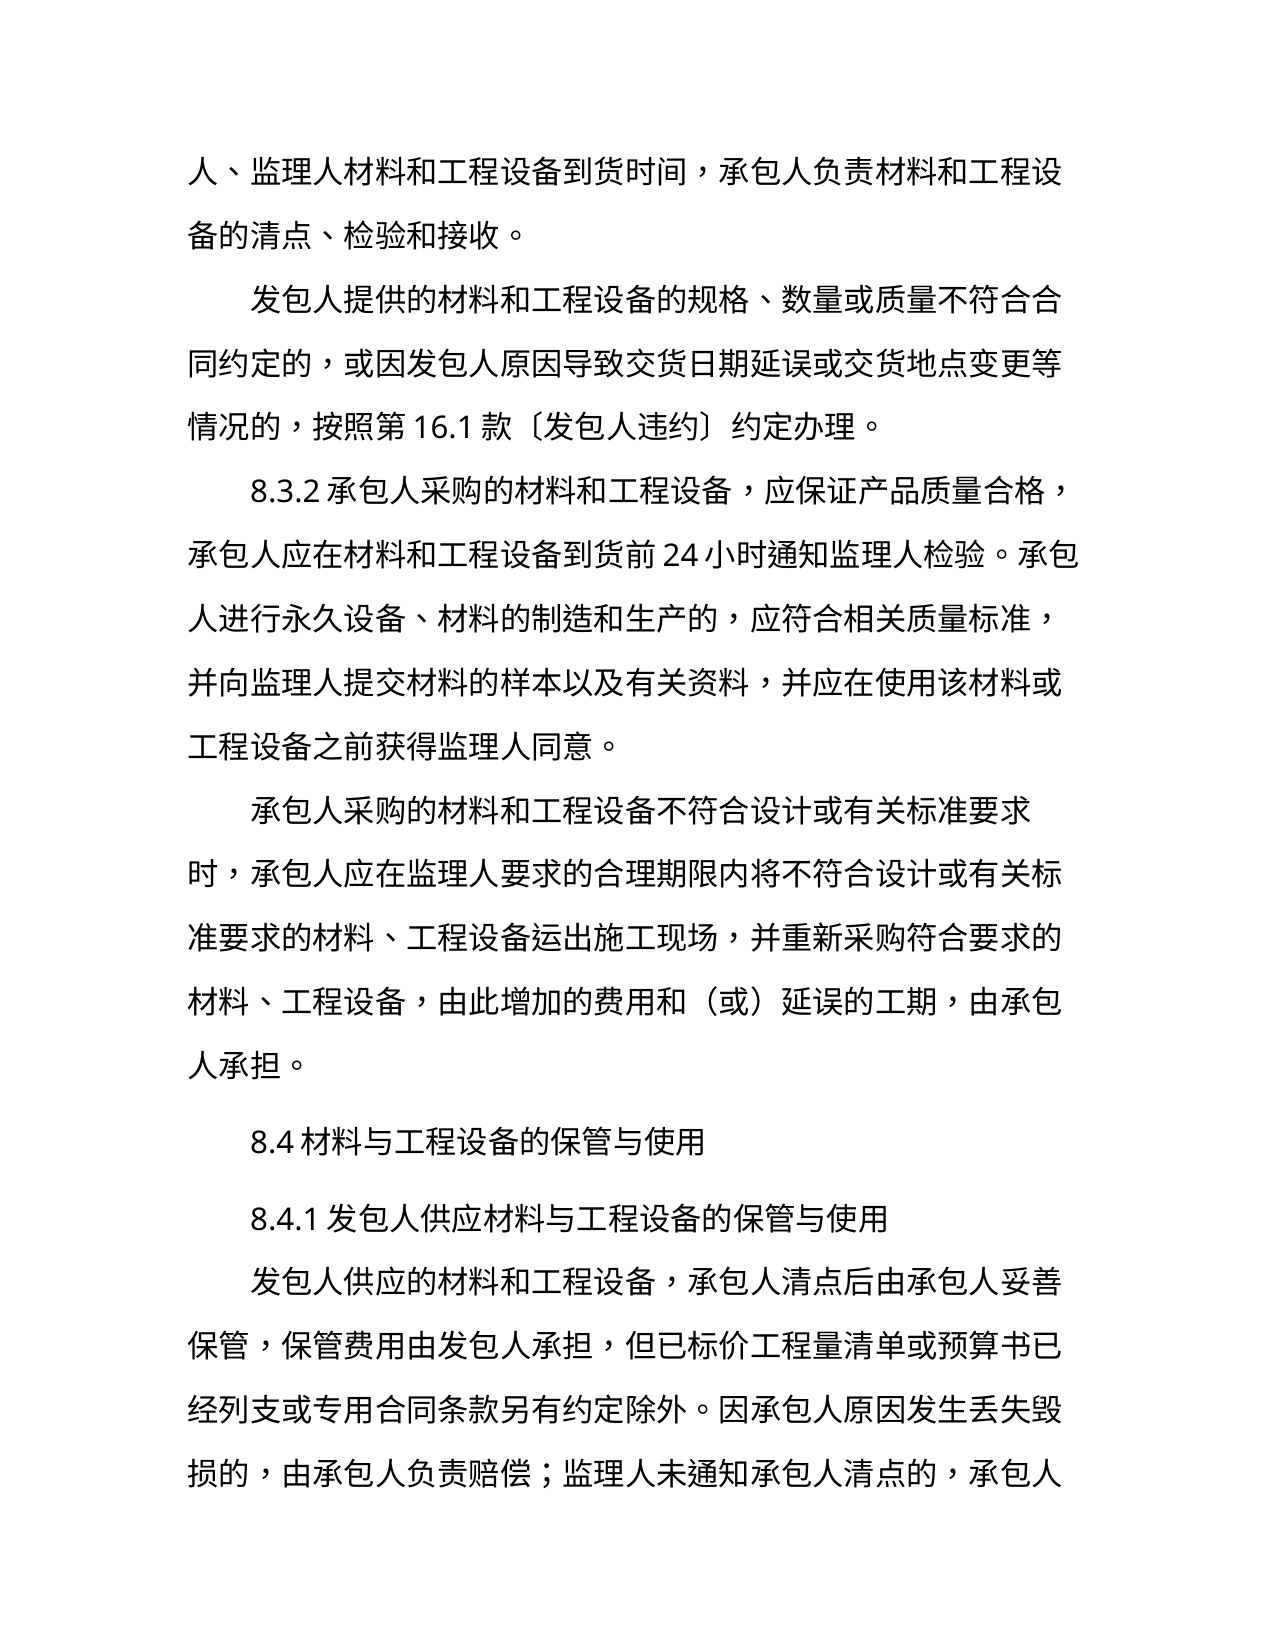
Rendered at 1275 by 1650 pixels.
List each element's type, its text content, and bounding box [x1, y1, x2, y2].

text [187, 1261, 1087, 1495]
subtitle 8.4材料与工程设备的保管与使用 [187, 1120, 1087, 1163]
text 8.4.1发包人供应材料与工程设备的保管与使用 [187, 1197, 1087, 1239]
text 8.3.2承包人采购的材料和工程设备，应保证产品质量合格，承包人应在材料和工程设备到货前24小时通知监理人检验。承包人进行永久设备、材料的制造和生产的，应符合相关质量标准，并向监理人提交材料的样本以及有关资料，并应在使用该材料或工程设备之前获得监理人同意。 [187, 469, 1087, 767]
text 发包人提供的材料和工程设备的规格、数量或质量不符合合同约定的，或因发包人原因导致交货日期延误或交货地点变更等情况的，按照第16.1款〔发包人违约〕约定办理。 [187, 278, 1087, 448]
text 承包人采购的材料和工程设备不符合设计或有关标准要求时，承包人应在监理人要求的合理期限内将不符合设计或有关标准要求的材料、工程设备运出施工现场，并重新采购符合要求的材料、工程设备，由此增加的费用和（或）延误的工期，由承包人承担。 [187, 788, 1087, 1087]
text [187, 150, 1087, 256]
